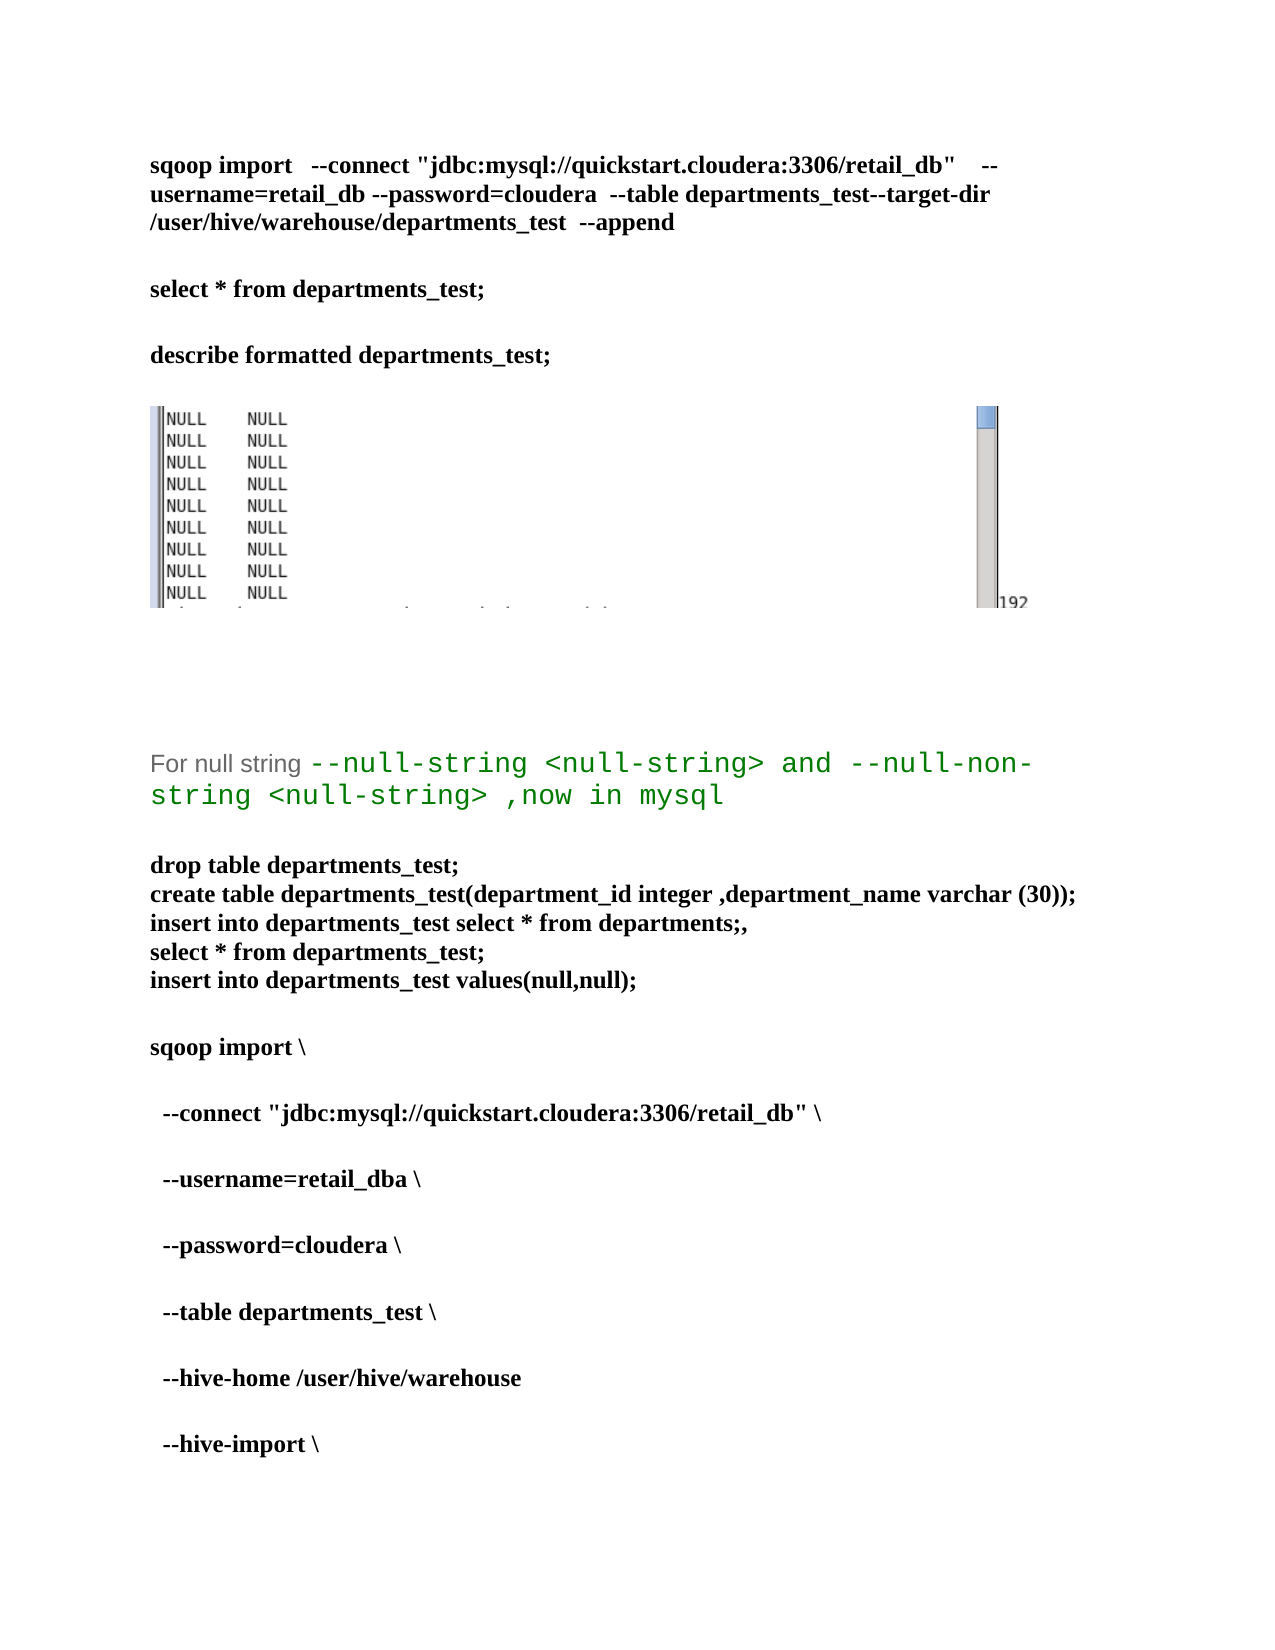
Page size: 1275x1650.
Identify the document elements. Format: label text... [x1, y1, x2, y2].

text sqoop import \ [150, 1032, 1125, 1060]
text --hive-import \ [150, 1429, 1125, 1458]
text sqoop import --connect "jdbc:mysql://quickstart.cloudera:3306/retail_db" --username=retail_db --password=cloudera --table departments_test--target-dir /user/hive/warehouse/departments_test --append [150, 150, 1125, 236]
text --connect "jdbc:mysql://quickstart.cloudera:3306/retail_db" \ [150, 1098, 1125, 1127]
text For null string --null-string <null-string> and --null-non-string <null-string> ,now in mysql [150, 749, 1125, 813]
text --hive-home /user/hive/warehouse [150, 1363, 1125, 1392]
text drop table departments_test; create table departments_test(department_id integer ,department_name varchar (30)); insert into departments_test select * from departments;, select * from departments_test; insert into departments_test values(null,null); [150, 850, 1125, 994]
text select * from departments_test; [150, 274, 1125, 302]
text --password=cloudera \ [150, 1230, 1125, 1259]
text --username=retail_dba \ [150, 1164, 1125, 1193]
text describe formatted departments_test; [150, 340, 1125, 369]
text --table departments_test \ [150, 1297, 1125, 1325]
picture [150, 406, 1126, 608]
